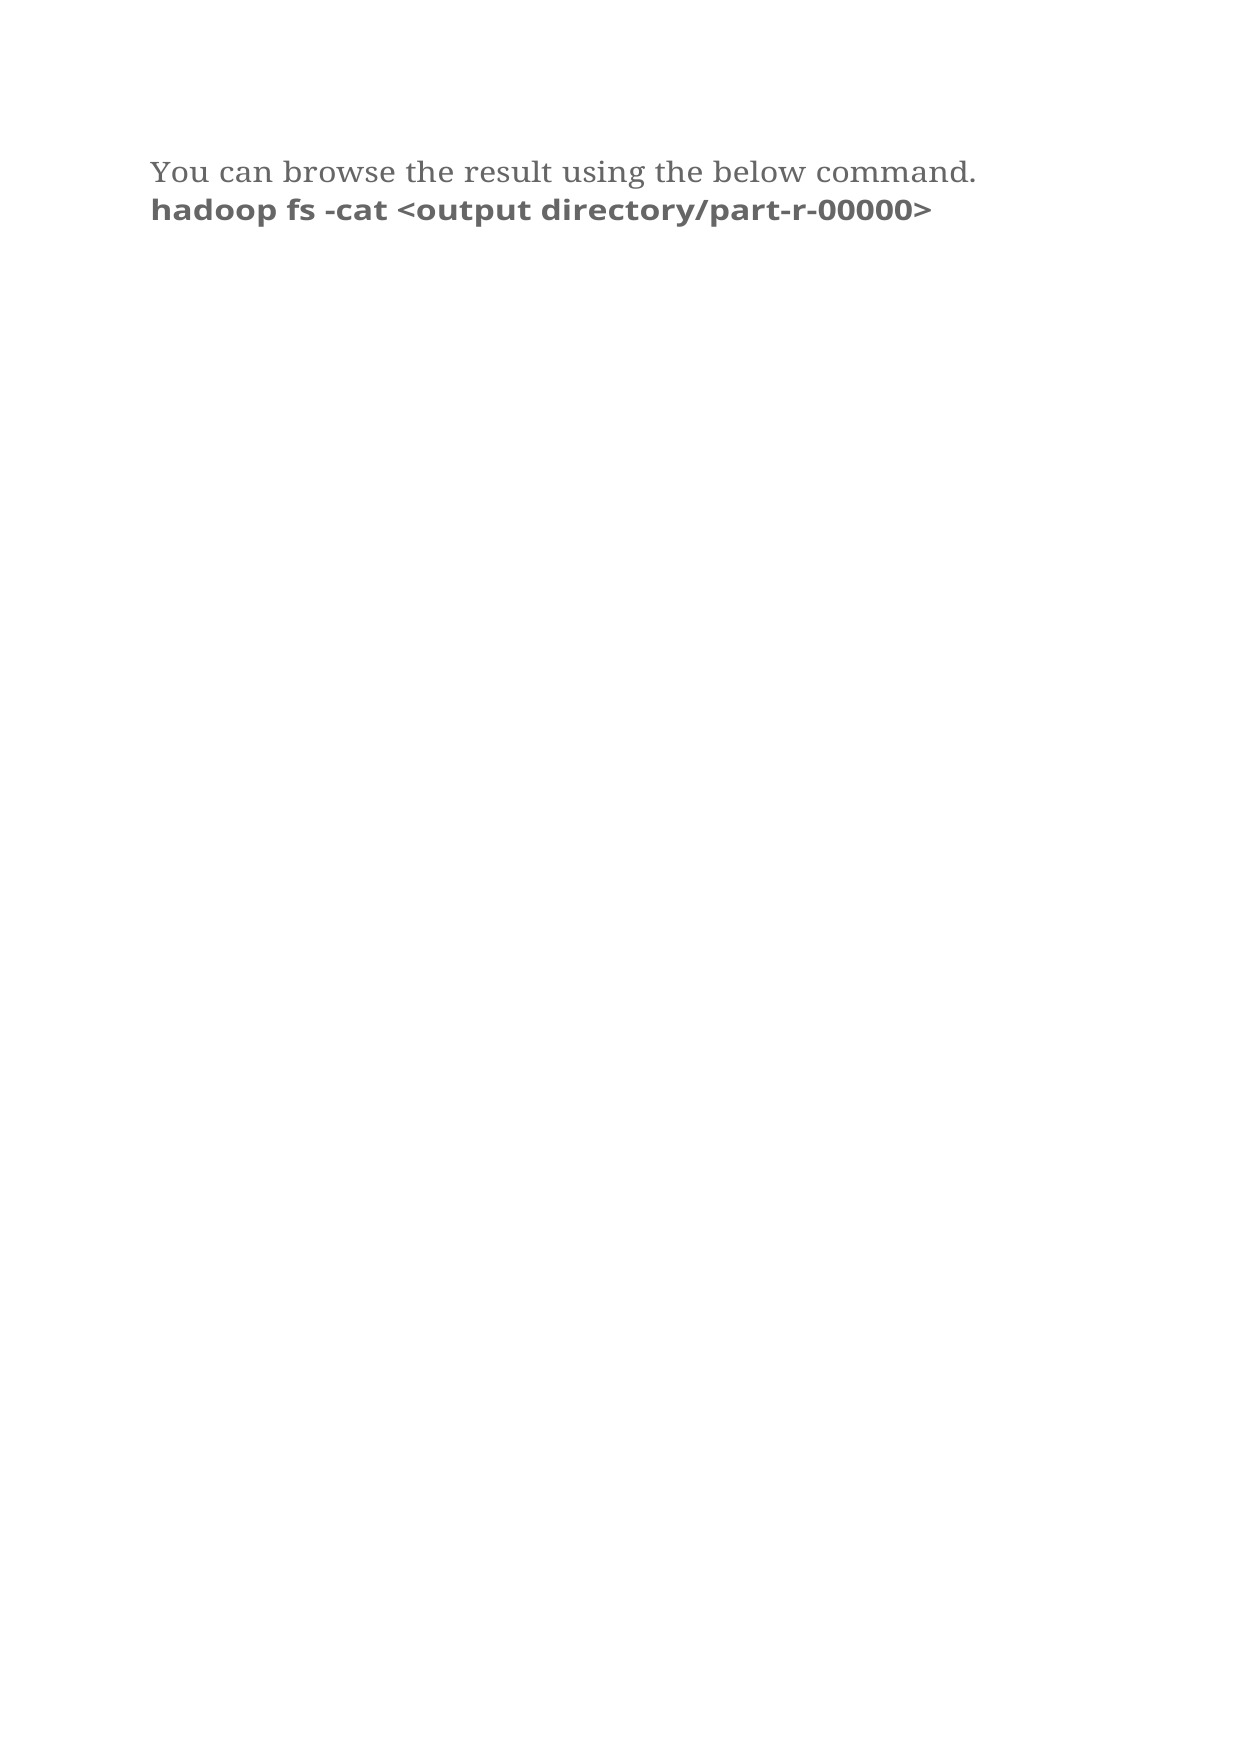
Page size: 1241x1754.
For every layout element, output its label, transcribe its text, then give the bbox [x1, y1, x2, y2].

text hadoop fs -cat <output directory/part-r-00000> [150, 191, 1122, 229]
text You can browse the result using the below command. [150, 152, 1122, 190]
